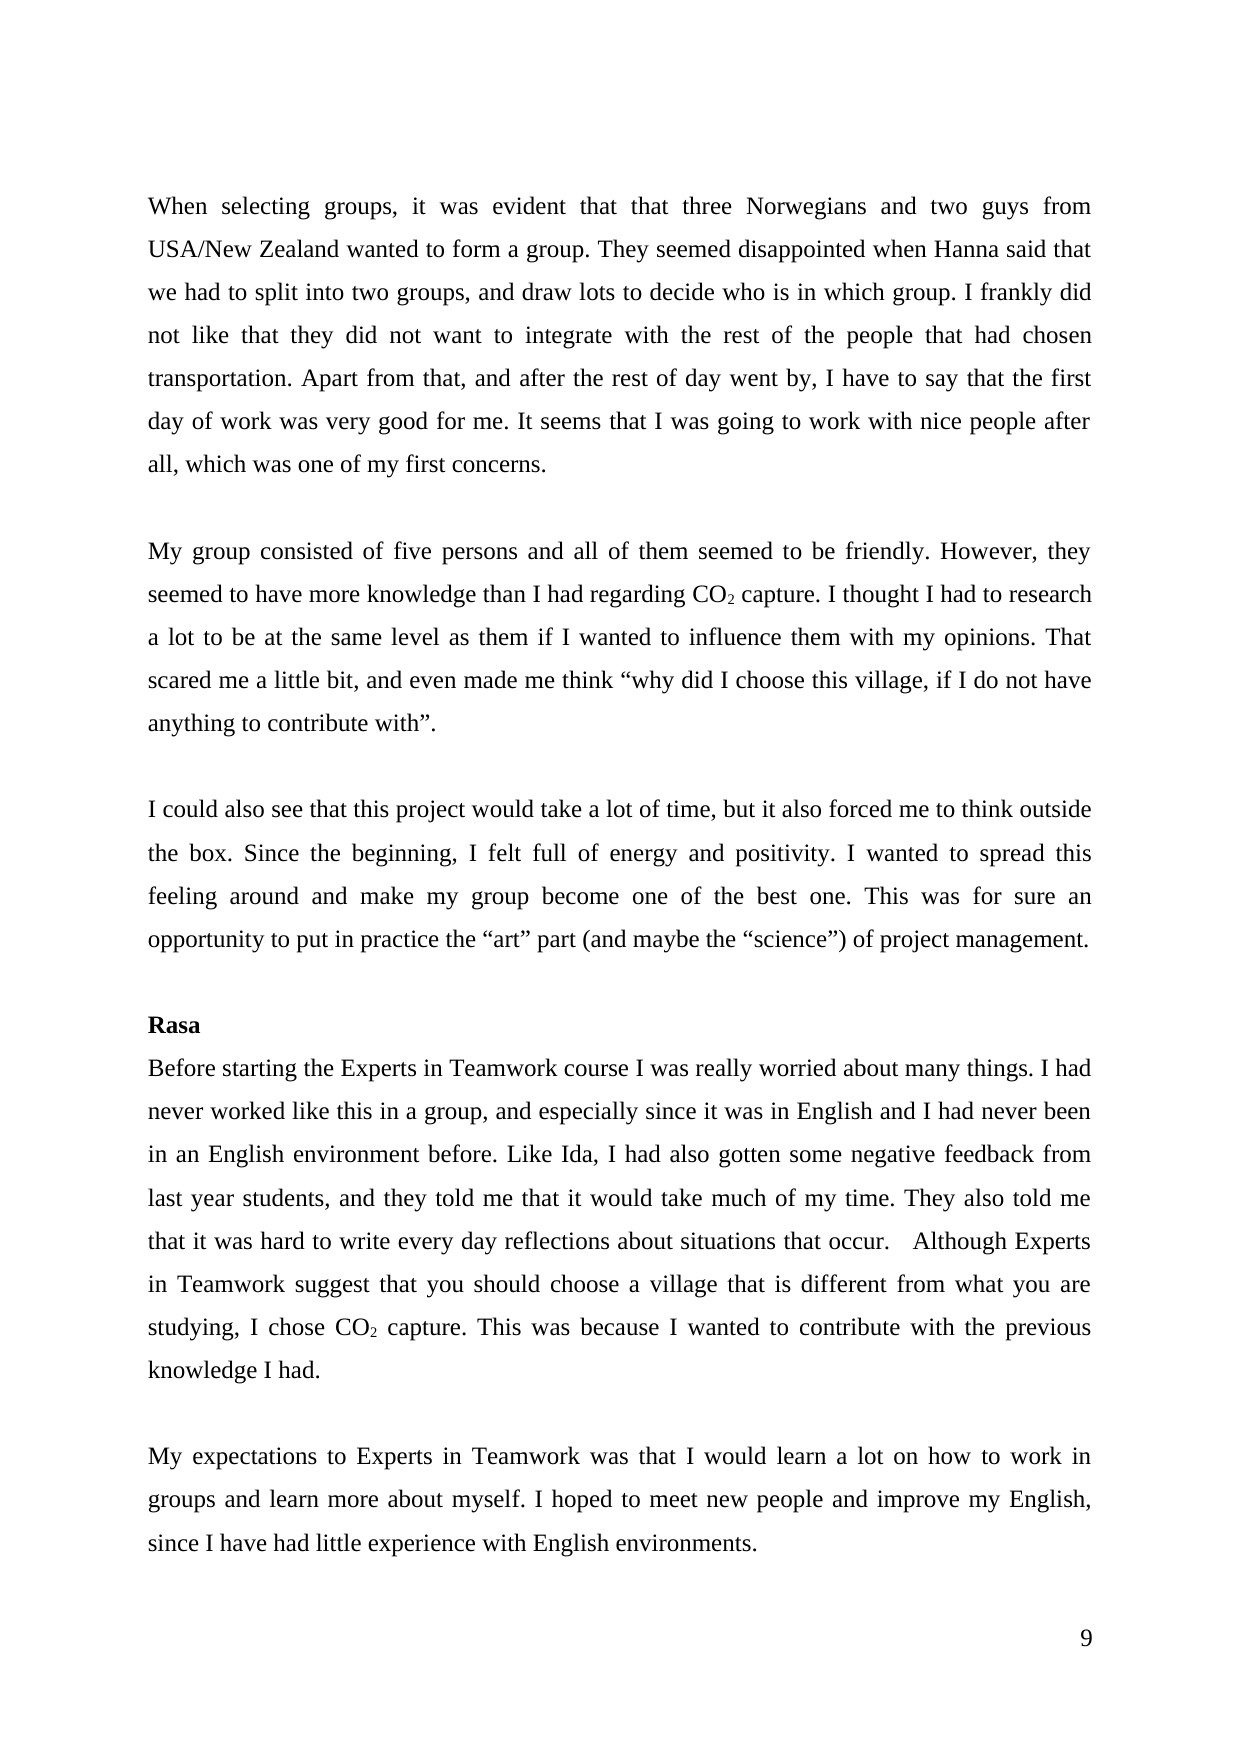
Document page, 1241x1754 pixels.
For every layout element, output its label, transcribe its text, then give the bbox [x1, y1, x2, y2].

text Before starting the Experts in Teamwork course I was really worried about many things. I had never worked like this in a group, and especially since it was in English and I had never been in an English environment before. Like Ida, I had also gotten some negative feedback from last year students, and they told me that it would take much of my time. They also told me that it was hard to write every day reflections about situations that occur. Although Experts in Teamwork suggest that you should choose a village that is different from what you are studying, I chose CO2 capture. This was because I wanted to contribute with the previous knowledge I had. [148, 1053, 1093, 1384]
text My expectations to Experts in Teamwork was that I would learn a lot on how to work in groups and learn more about myself. I hoped to meet new people and improve my English, since I have had little experience with English environments. [148, 1441, 1093, 1556]
text Rasa [148, 1010, 1093, 1039]
text I could also see that this project would take a lot of time, but it also forced me to think outside the box. Since the beginning, I felt full of energy and positivity. I wanted to spread this feeling around and make my group become one of the best one. This was for sure an opportunity to put in practice the “art” part (and maybe the “science”) of project management. [148, 794, 1093, 953]
text When selecting groups, it was evident that that three Norwegians and two guys from USA/New Zealand wanted to form a group. They seemed disappointed when Hanna said that we had to split into two groups, and draw lots to decide who is in which group. I frankly did not like that they did not want to integrate with the rest of the people that had chosen transportation. Apart from that, and after the rest of day went by, I have to say that the first day of work was very good for me. It seems that I was going to work with nice people after all, which was one of my first concerns. [148, 191, 1093, 478]
text My group consisted of five persons and all of them seemed to be friendly. However, they seemed to have more knowledge than I had regarding CO2 capture. I thought I had to research a lot to be at the same level as them if I wanted to influence them with my opinions. That scared me a little bit, and even made me think “why did I choose this village, if I do not have anything to contribute with”. [148, 536, 1093, 737]
